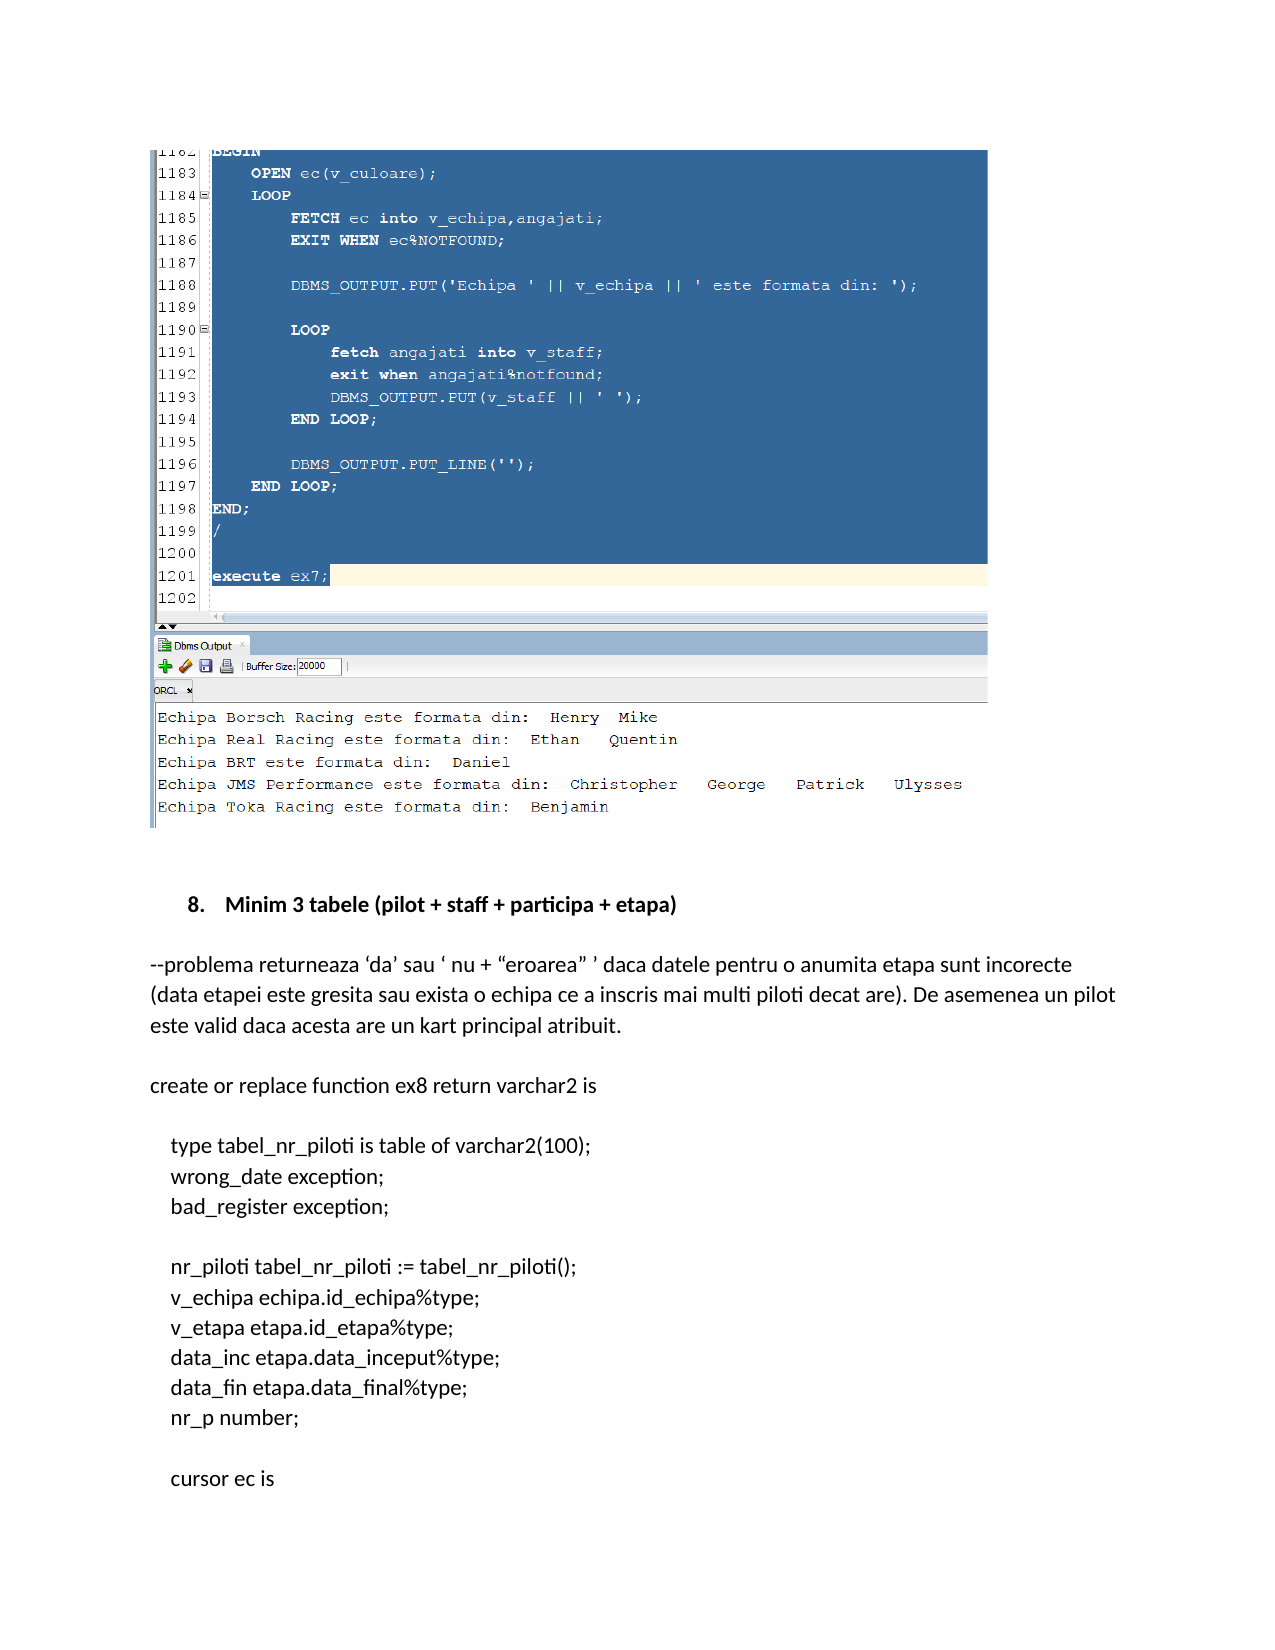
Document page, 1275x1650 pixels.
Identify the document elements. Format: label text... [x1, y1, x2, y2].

text wrong_date exception; [150, 1162, 1125, 1190]
text v_echipa echipa.id_echipa%type; [150, 1283, 1125, 1311]
picture [150, 150, 988, 828]
text v_etapa etapa.id_etapa%type; [150, 1313, 1125, 1341]
text create or replace function ex8 return varchar2 is [150, 1071, 1125, 1099]
text data_inc etapa.data_inceput%type; [150, 1343, 1125, 1371]
text type tabel_nr_piloti is table of varchar2(100); [150, 1132, 1125, 1159]
text cursor ec is [150, 1464, 1125, 1492]
text nr_p number; [150, 1403, 1125, 1431]
text --problema returneaza ‘da’ sau ‘ nu + “eroarea” ’ daca datele pentru o anumita etapa sunt incorecte (data etapei este gresita sau exista o echipa ce a inscris mai multi piloti decat are). De asemenea un pilot este valid daca acesta are un kart principal atribuit. [150, 950, 1125, 1039]
text nr_piloti tabel_nr_piloti := tabel_nr_piloti(); [150, 1252, 1125, 1280]
list Minim 3 tabele (pilot + staff + participa + etapa) [187, 890, 1125, 918]
text data_fin etapa.data_final%type; [150, 1373, 1125, 1401]
text bad_register exception; [150, 1192, 1125, 1220]
